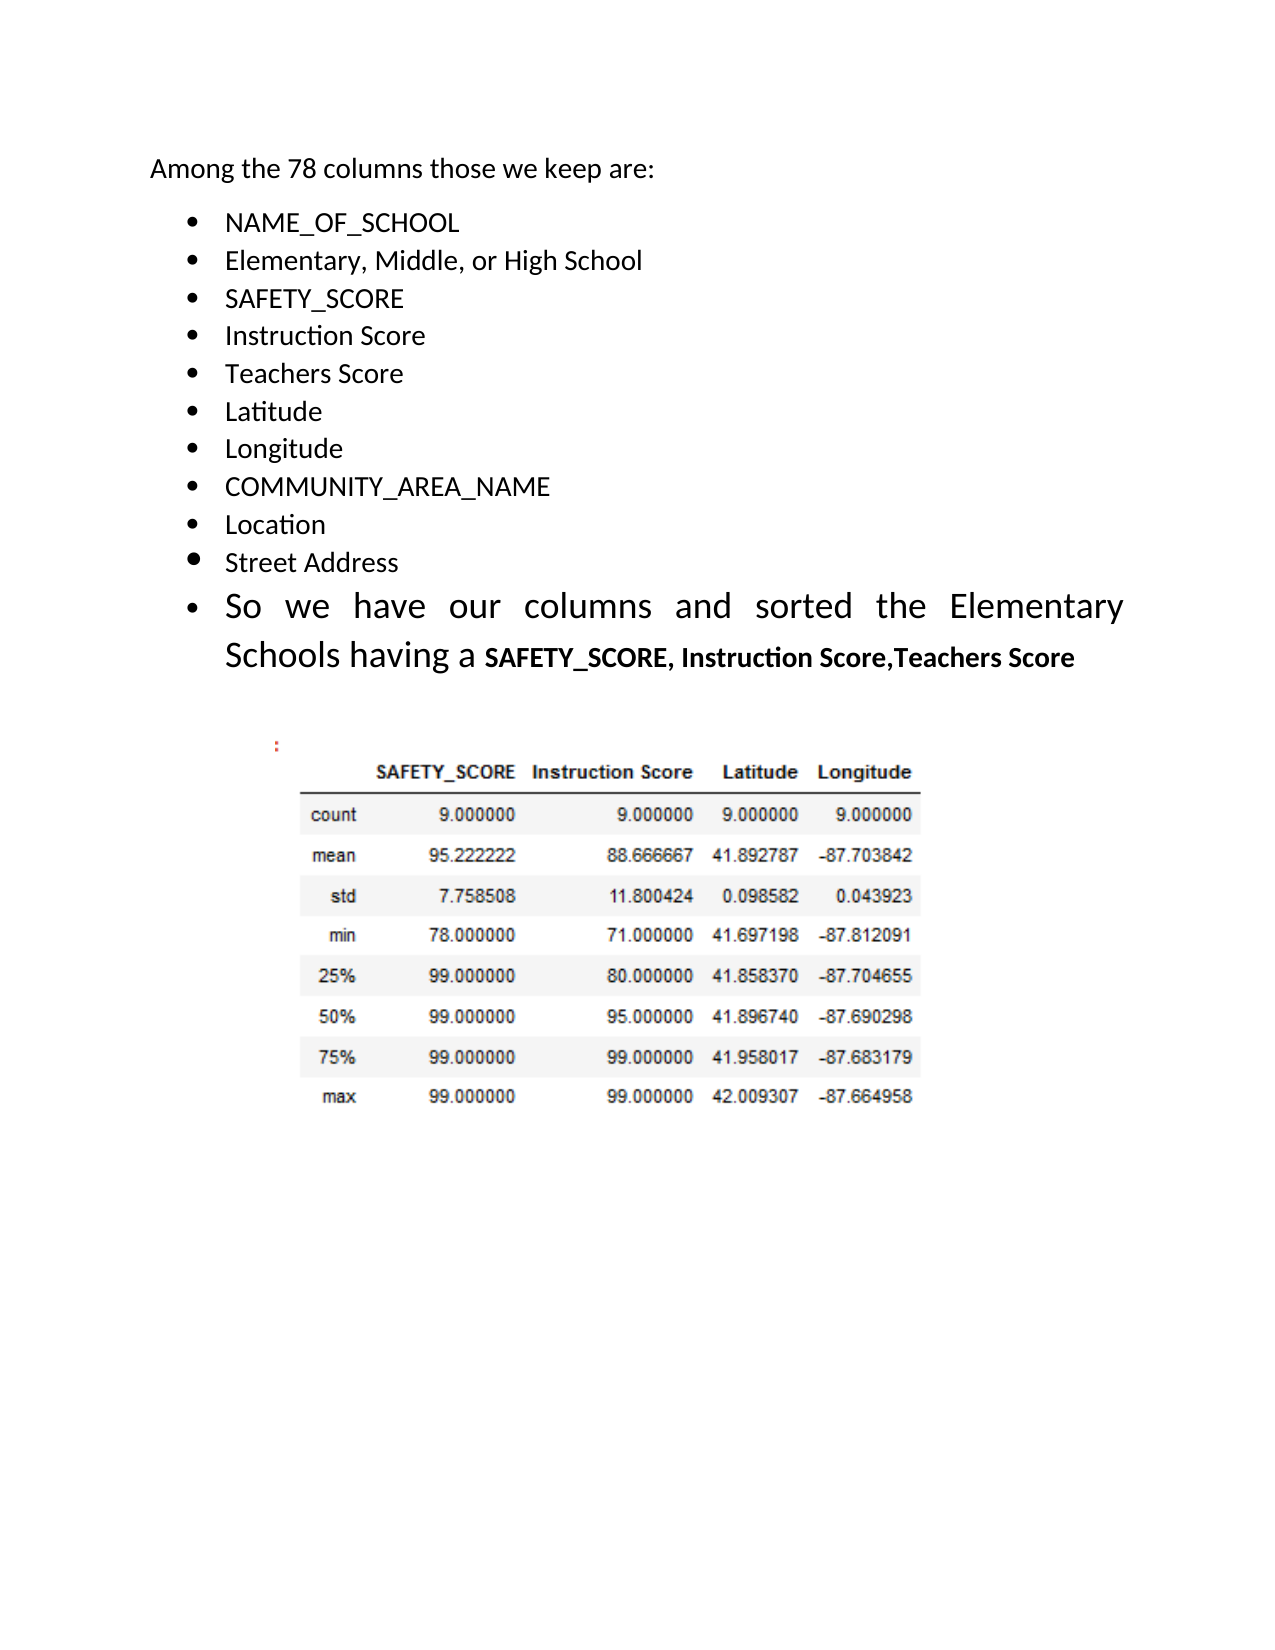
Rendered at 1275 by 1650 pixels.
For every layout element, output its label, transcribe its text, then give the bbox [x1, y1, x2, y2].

list So we have our columns and sorted the Elementary Schools having a SAFETY_SCORE, Instruction Score,Teachers Score [187, 582, 1125, 677]
list Street Address [187, 544, 1125, 580]
text Among the 78 columns those we keep are: [150, 150, 1125, 186]
list Longitude [187, 431, 1125, 466]
list COMMUNITY_AREA_NAME [187, 468, 1125, 504]
list NAME_OF_SCHOOL [187, 204, 1125, 240]
list Location [187, 506, 1125, 542]
list SAFETY_SCORE [187, 280, 1125, 315]
list Instruction Score [187, 317, 1125, 353]
picture [275, 728, 960, 1132]
list Elementary, Middle, or High School [187, 242, 1125, 278]
list Latitude [187, 393, 1125, 428]
list Teachers Score [187, 355, 1125, 391]
